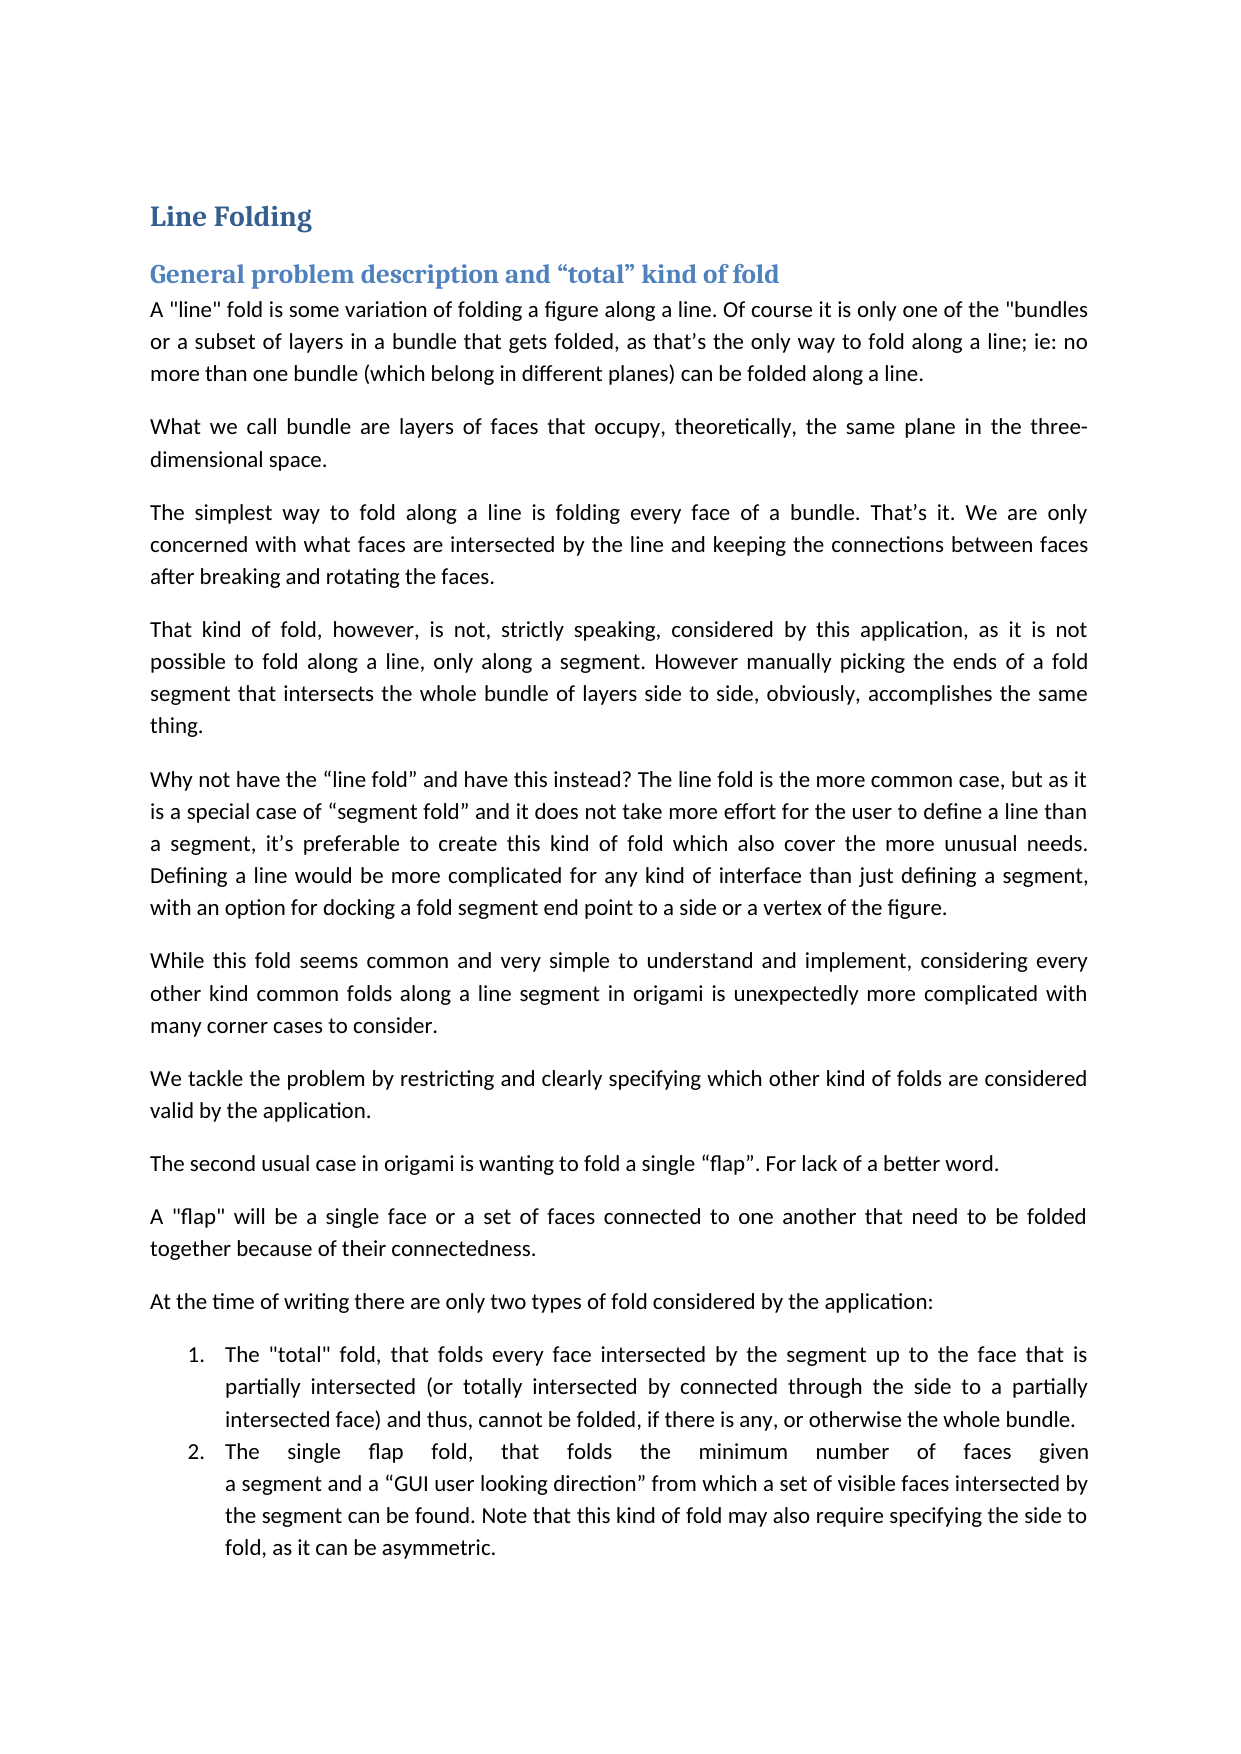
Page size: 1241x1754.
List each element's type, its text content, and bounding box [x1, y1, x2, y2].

text That kind of fold, however, is not, strictly speaking, considered by this application, as it is not possible to fold along a line, only along a segment. However manually picking the ends of a fold segment that intersects the whole bundle of layers side to side, obviously, accomplishes the same thing. [150, 615, 1090, 740]
list The single flap fold, that folds the minimum number of faces given a segment and a “GUI user looking direction” from which a set of visible faces intersected by the segment can be found. Note that this kind of fold may also require specifying the side to fold, as it can be asymmetric. [187, 1437, 1090, 1561]
text Why not have the “line fold” and have this instead? The line fold is the more common case, but as it is a special case of “segment fold” and it does not take more effort for the user to define a line than a segment, it’s preferable to create this kind of fold which also cover the more unusual needs. Defining a line would be more complicated for any kind of interface than just defining a segment, with an option for docking a fold segment end point to a side or a vertex of the figure. [150, 765, 1090, 921]
text The second usual case in origami is wanting to fold a single “flap”. For lack of a better word. [150, 1149, 1090, 1177]
text What we call bundle are layers of faces that occupy, theoretically, the same plane in the three-dimensional space. [150, 412, 1090, 473]
subtitle General problem description and “total” kind of fold [150, 259, 1090, 291]
text At the time of writing there are only two types of fold considered by the application: [150, 1287, 1090, 1315]
list The "total" fold, that folds every face intersected by the segment up to the face that is partially intersected (or totally intersected by connected through the side to a partially intersected face) and thus, cannot be folded, if there is any, or otherwise the whole bundle. [187, 1340, 1090, 1433]
text A "flap" will be a single face or a set of faces connected to one another that need to be folded together because of their connectedness. [150, 1202, 1090, 1262]
text We tackle the problem by restricting and clearly specifying which other kind of folds are considered valid by the application. [150, 1064, 1090, 1124]
text While this fold seems common and very simple to understand and implement, considering every other kind common folds along a line segment in origami is unexpectedly more complicated with many corner cases to consider. [150, 946, 1090, 1039]
text A "line" fold is some variation of folding a figure along a line. Of course it is only one of the "bundles or a subset of layers in a bundle that gets folded, as that’s the only way to fold along a line; ie: no more than one bundle (which belong in different planes) can be folded along a line. [150, 295, 1090, 387]
text The simplest way to fold along a line is folding every face of a bundle. That’s it. We are only concerned with what faces are intersected by the line and keeping the connections between faces after breaking and rotating the faces. [150, 498, 1090, 590]
subtitle Line Folding [150, 200, 1090, 233]
